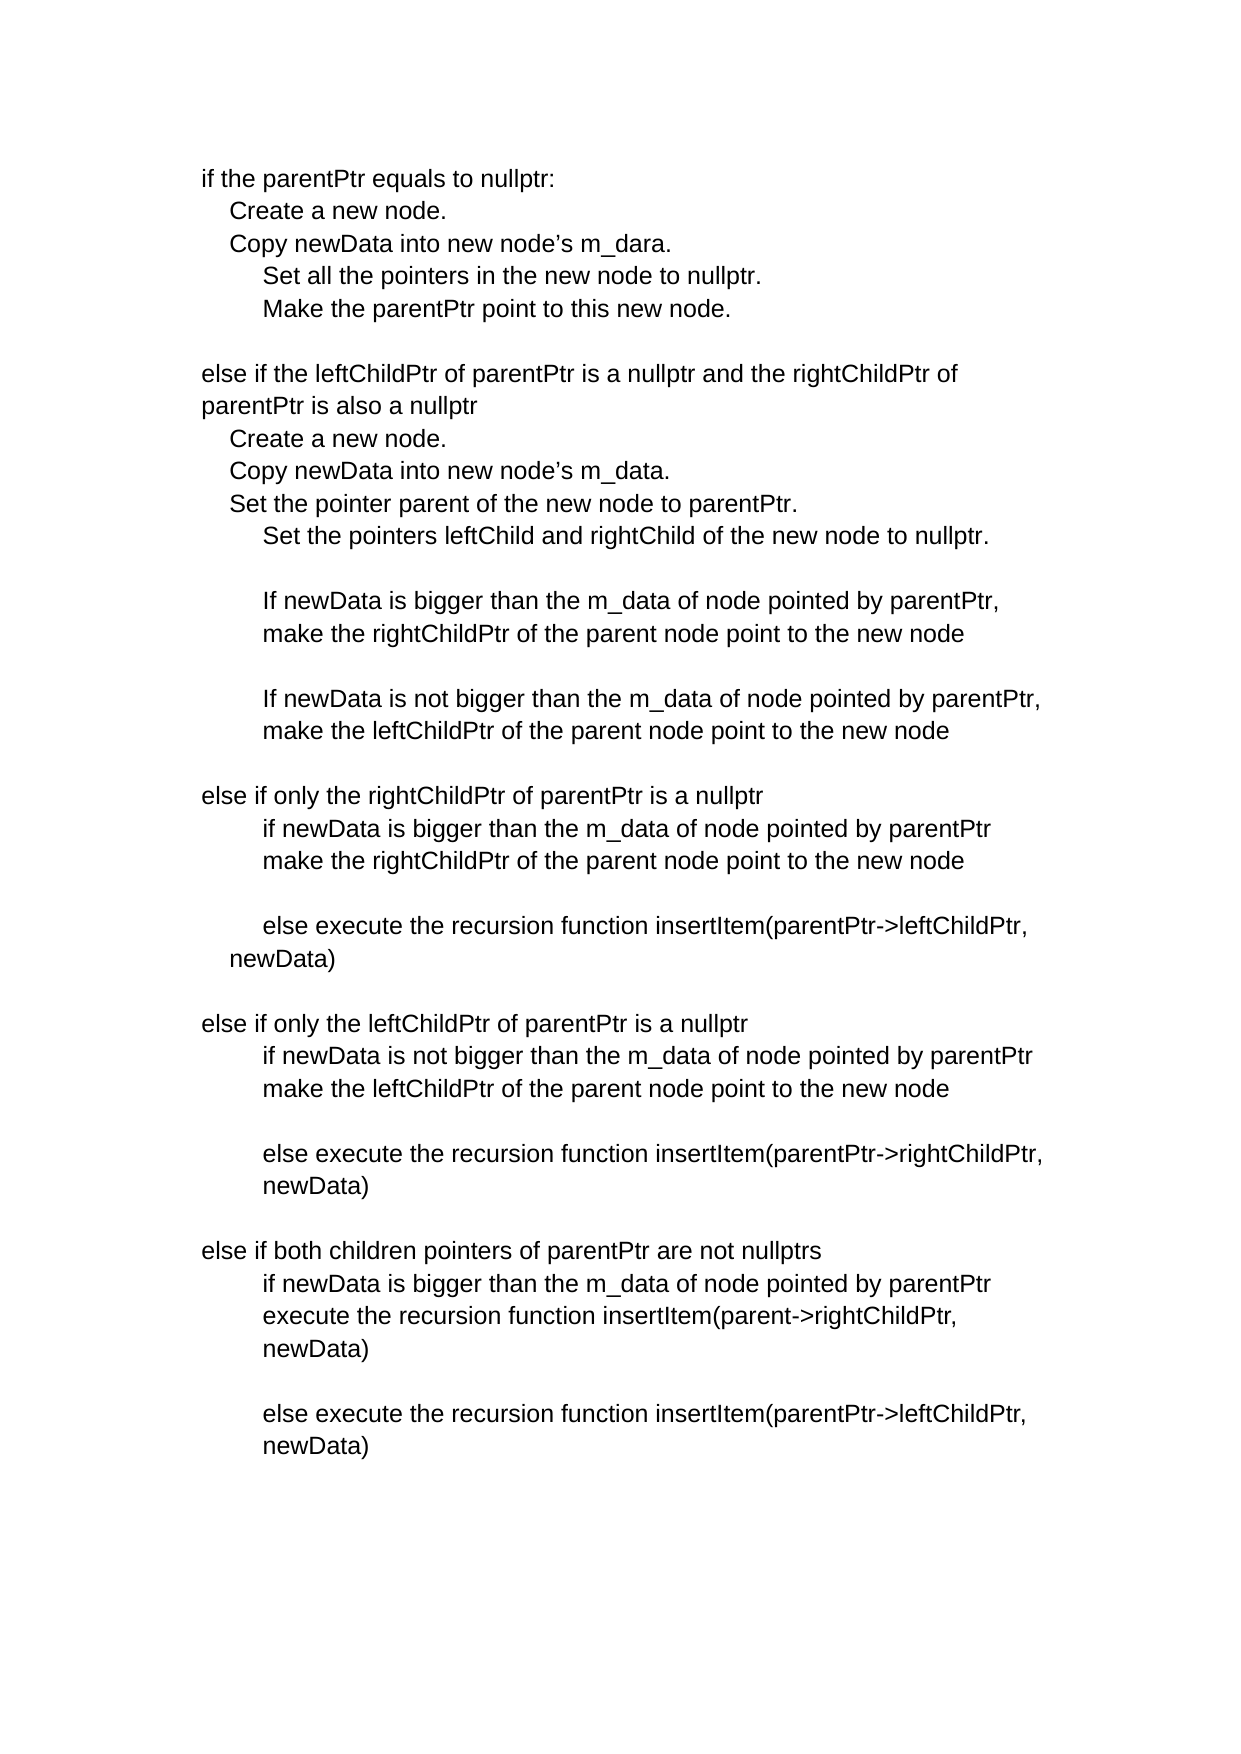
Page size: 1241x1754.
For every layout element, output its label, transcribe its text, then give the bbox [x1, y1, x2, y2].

text if newData is bigger than the m_data of node pointed by parentPtr [187, 1267, 1053, 1299]
text else execute the recursion function insertItem(parentPtr->rightChildPtr, [187, 1137, 1053, 1169]
text execute the recursion function insertItem(parent->rightChildPtr, [187, 1299, 1053, 1332]
text if the parentPtr equals to nullptr: [187, 162, 1053, 194]
text If newData is bigger than the m_data of node pointed by parentPtr, [187, 584, 1053, 617]
text make the rightChildPtr of the parent node point to the new node [187, 617, 1053, 649]
text make the rightChildPtr of the parent node point to the new node [187, 844, 1053, 877]
text make the leftChildPtr of the parent node point to the new node [187, 714, 1053, 747]
text newData) [187, 1429, 1053, 1462]
text newData) [187, 1332, 1053, 1364]
text else if only the rightChildPtr of parentPtr is a nullptr [187, 779, 1053, 812]
text Set the pointer parent of the new node to parentPtr. [187, 487, 1053, 519]
text parentPtr is also a nullptr [187, 389, 1053, 422]
text else if the leftChildPtr of parentPtr is a nullptr and the rightChildPtr of [187, 357, 1053, 389]
text newData) [187, 942, 1053, 974]
text else if only the leftChildPtr of parentPtr is a nullptr [187, 1007, 1053, 1039]
text Set all the pointers in the new node to nullptr. [187, 259, 1053, 292]
text else if both children pointers of parentPtr are not nullptrs [187, 1234, 1053, 1267]
text if newData is not bigger than the m_data of node pointed by parentPtr [187, 1039, 1053, 1072]
text else execute the recursion function insertItem(parentPtr->leftChildPtr, [187, 909, 1053, 942]
text else execute the recursion function insertItem(parentPtr->leftChildPtr, [187, 1397, 1053, 1429]
text Make the parentPtr point to this new node. [187, 292, 1053, 324]
text Create a new node. [187, 422, 1053, 454]
text Copy newData into new node’s m_dara. [187, 227, 1053, 259]
text If newData is not bigger than the m_data of node pointed by parentPtr, [187, 682, 1053, 714]
text make the leftChildPtr of the parent node point to the new node [187, 1072, 1053, 1104]
text Copy newData into new node’s m_data. [187, 454, 1053, 487]
text if newData is bigger than the m_data of node pointed by parentPtr [187, 812, 1053, 844]
text Set the pointers leftChild and rightChild of the new node to nullptr. [187, 519, 1053, 552]
text newData) [187, 1169, 1053, 1202]
text Create a new node. [187, 194, 1053, 227]
